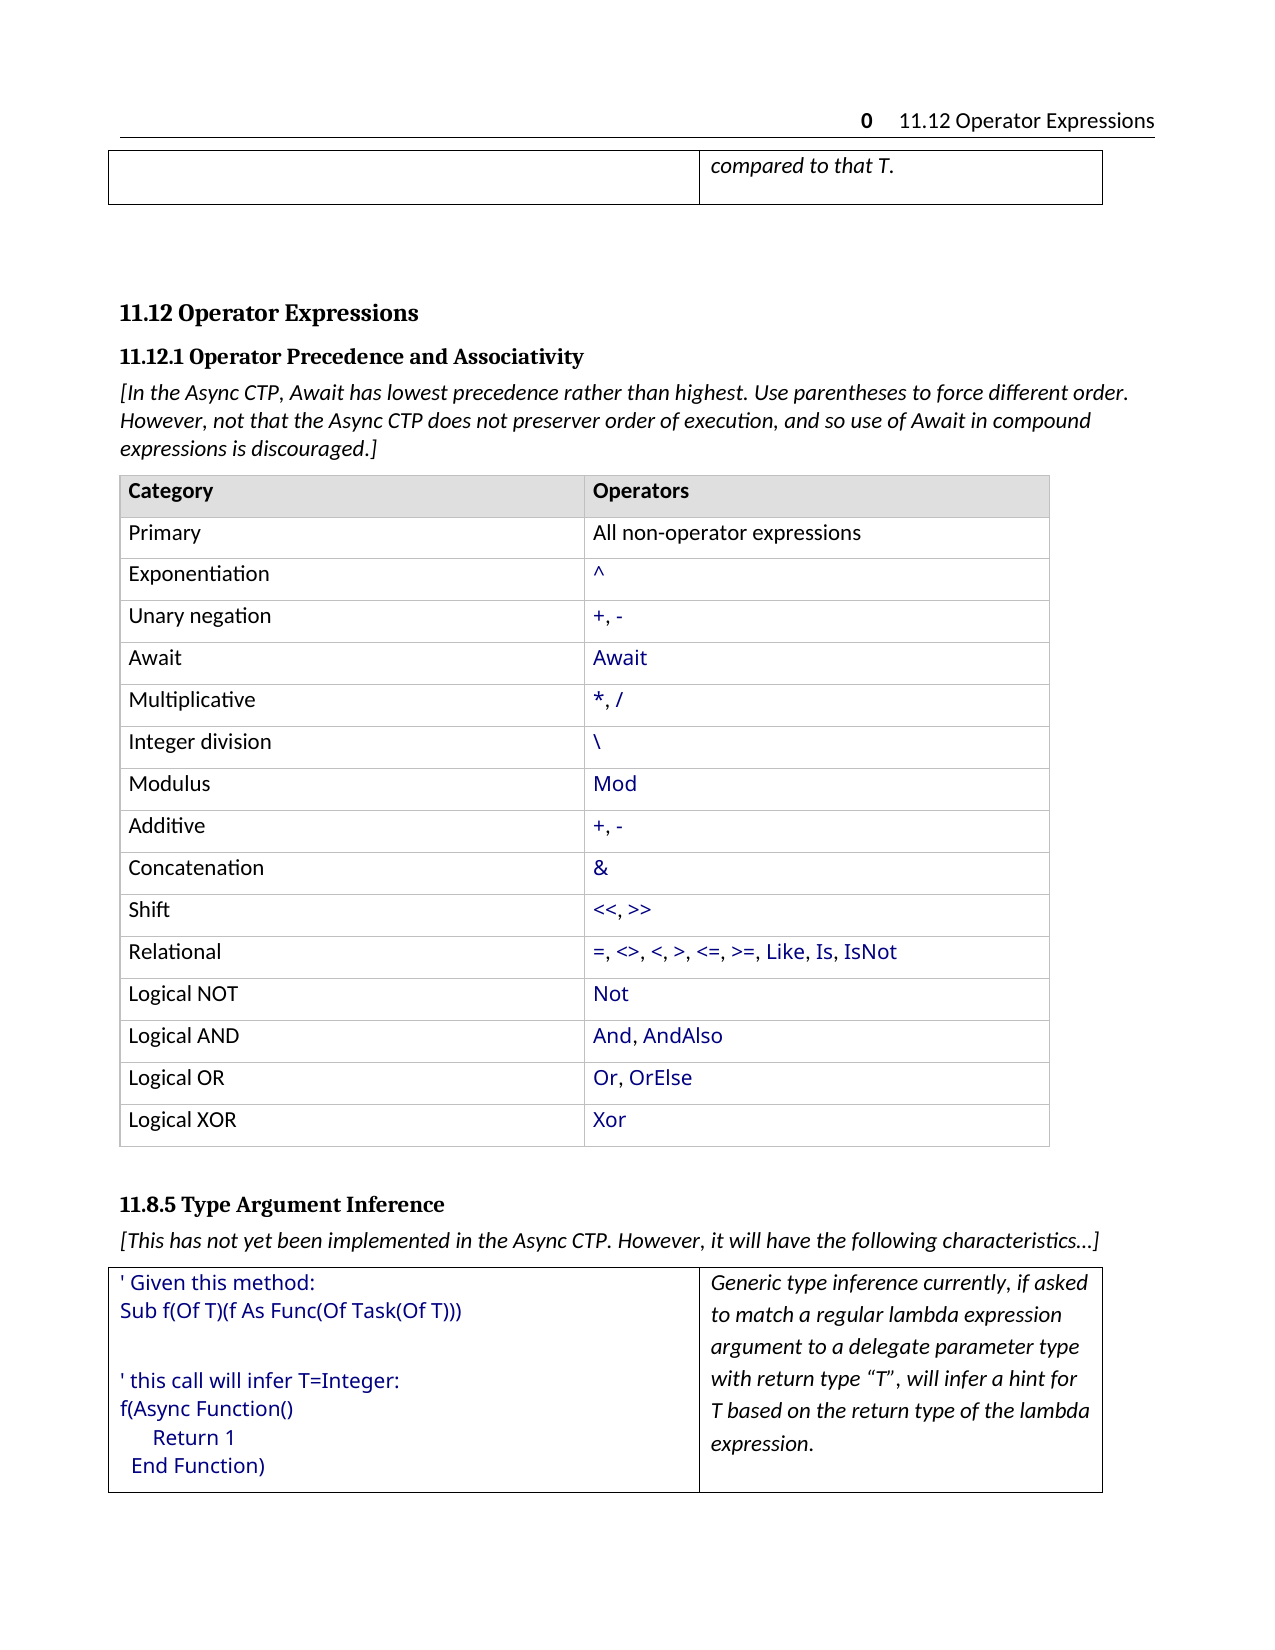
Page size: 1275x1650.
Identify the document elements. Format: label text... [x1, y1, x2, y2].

table_cell Integer division [121, 727, 584, 768]
table_cell Unary negation [121, 601, 584, 642]
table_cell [109, 151, 699, 204]
table_cell All non-operator expressions [585, 518, 1049, 558]
table_header Category [121, 476, 584, 517]
table_cell Modulus [121, 769, 584, 810]
table_cell Concatenation [121, 853, 584, 894]
table_cell Logical AND [121, 1021, 584, 1062]
table_cell *, / [585, 685, 1049, 726]
table_cell Logical XOR [121, 1105, 584, 1146]
table_header Operators [585, 476, 1049, 517]
table_cell Exponentiation [121, 559, 584, 600]
text [In the Async CTP, Await has lowest precedence rather than highest. Use parentheses to force different order. However, not that the Async CTP does not preserver order of execution, and so use of Await in compound expressions is discouraged.] [120, 378, 1155, 463]
table_cell Primary [121, 518, 584, 558]
table_cell Additive [121, 811, 584, 852]
table_cell Mod [585, 769, 1049, 810]
table_cell Or, OrElse [585, 1063, 1049, 1104]
table_cell Shift [121, 895, 584, 936]
table_cell & [585, 853, 1049, 894]
table_cell Relational [121, 937, 584, 978]
table_cell Not [585, 979, 1049, 1020]
table_cell \ [585, 727, 1049, 768]
list [This has not yet been implemented in the Async CTP. However, it will have the following characteristics…] [120, 1226, 1155, 1254]
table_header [700, 1268, 1102, 1492]
table_cell +, - [585, 601, 1049, 642]
subtitle 11.8.5 Type Argument Inference [120, 1192, 1155, 1218]
table_cell Logical NOT [121, 979, 584, 1020]
table_cell Logical OR [121, 1063, 584, 1104]
table_header ' Given this method: Sub f(Of T)(f As Func(Of Task(Of T))) ' this call will infer T=Integer: f(Async Function() Return 1 End Function) [109, 1268, 699, 1492]
table_cell And, AndAlso [585, 1021, 1049, 1062]
table_cell +, - [585, 811, 1049, 852]
subtitle 11.12.1 Operator Precedence and Associativity [120, 344, 1155, 370]
table_cell Xor [585, 1105, 1049, 1146]
subtitle 11.12 Operator Expressions [120, 298, 1155, 327]
table_cell Await [585, 643, 1049, 684]
table_cell Multiplicative [121, 685, 584, 726]
table_cell <<, >> [585, 895, 1049, 936]
table_cell ^ [585, 559, 1049, 600]
table_cell Await [121, 643, 584, 684]
table_cell =, <>, <, >, <=, >=, Like, Is, IsNot [585, 937, 1049, 978]
